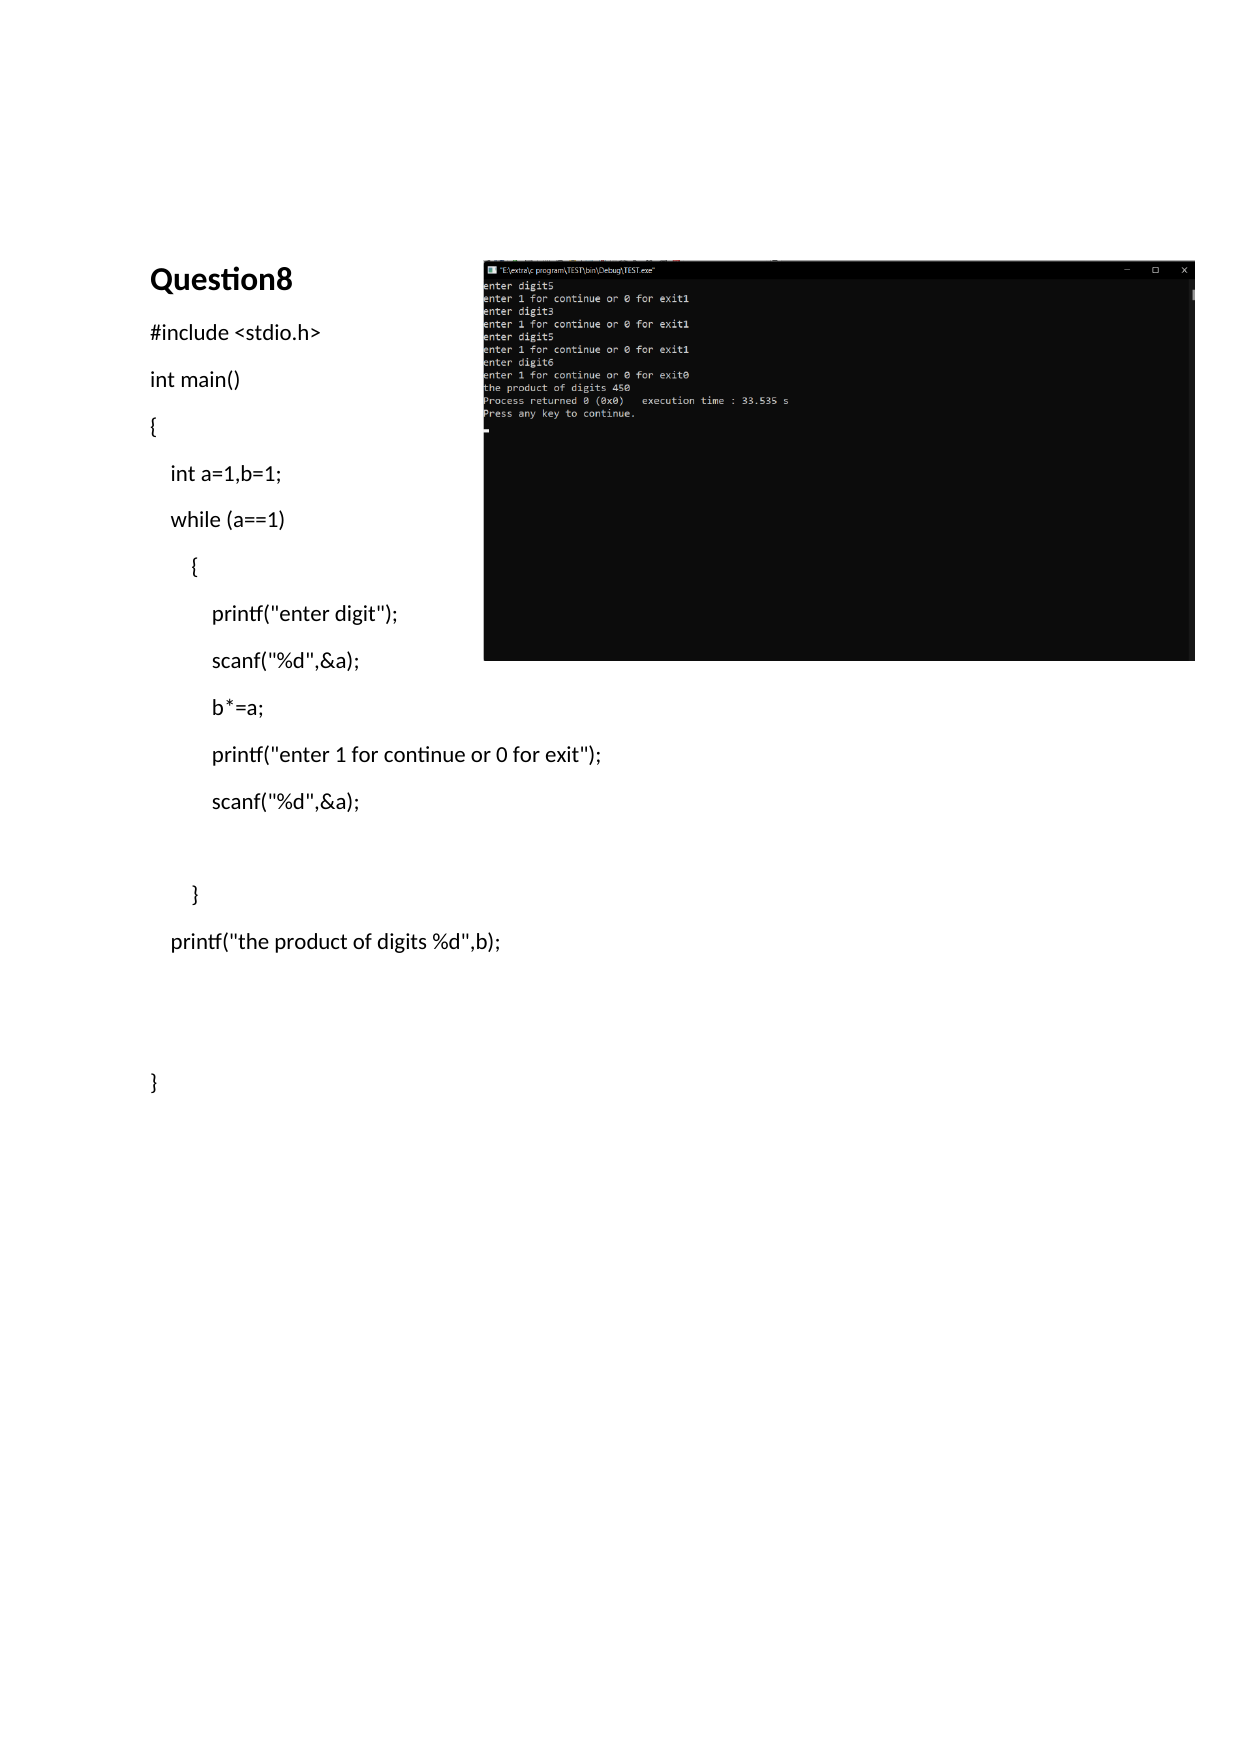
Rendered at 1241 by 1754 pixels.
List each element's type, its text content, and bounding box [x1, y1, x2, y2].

picture [483, 260, 1195, 661]
text { [150, 412, 483, 440]
text scanf("%d",&a); [150, 787, 1090, 815]
text int main() [150, 365, 483, 393]
text printf("enter 1 for continue or 0 for exit"); [150, 740, 1090, 768]
text } [150, 881, 1090, 909]
text printf("enter digit"); [150, 599, 483, 627]
text Question8 [150, 257, 1090, 298]
text } [150, 1068, 1090, 1096]
text #include <stdio.h> [150, 318, 483, 346]
text b*=a; [150, 693, 1090, 721]
text printf("the product of digits %d",b); [150, 927, 1090, 956]
text while (a==1) [150, 506, 483, 534]
text scanf("%d",&a); [150, 646, 1090, 674]
text { [150, 552, 483, 581]
text int a=1,b=1; [150, 459, 483, 487]
